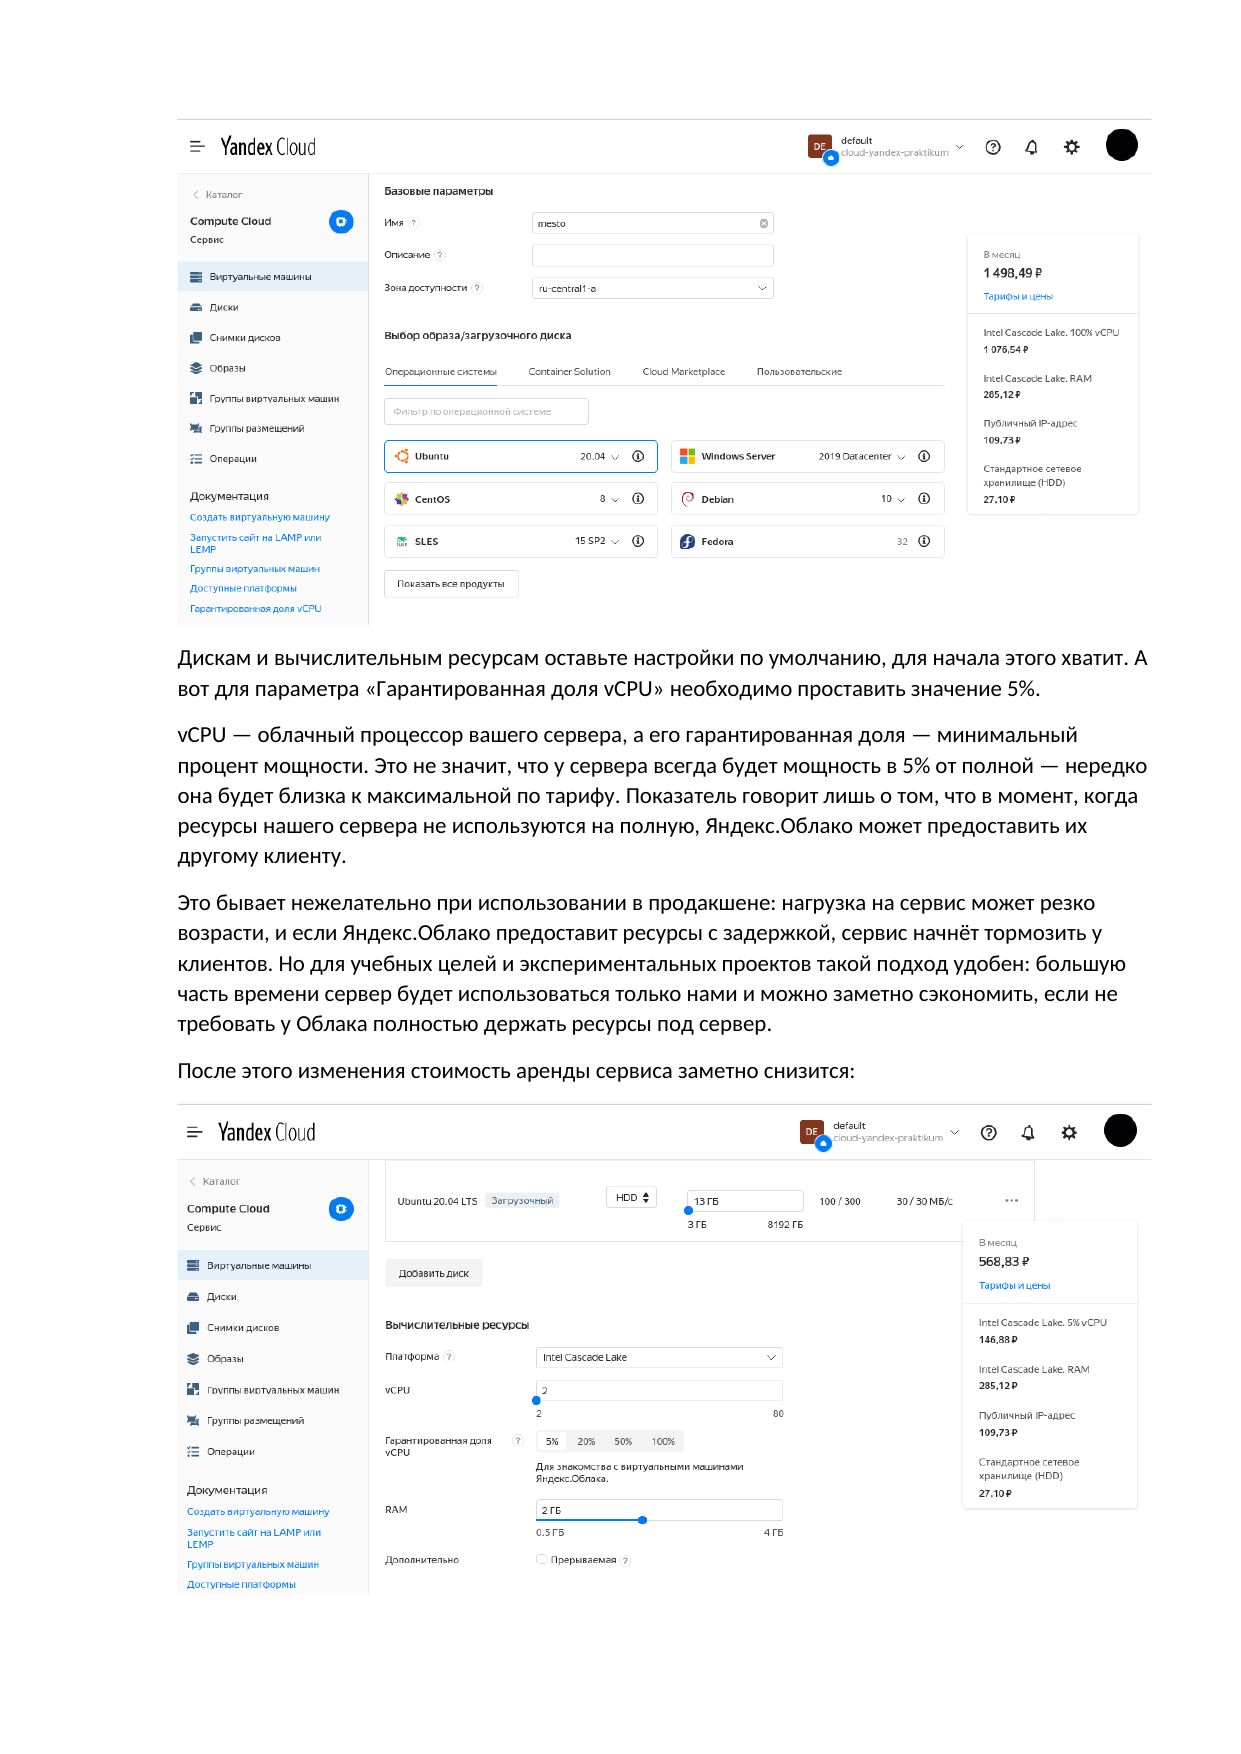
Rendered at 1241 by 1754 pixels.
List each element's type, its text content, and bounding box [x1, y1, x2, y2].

text Дискам и вычислительным ресурсам оставьте настройки по умолчанию, для начала этого хватит. А вот для параметра «Гарантированная доля vCPU» необходимо проставить значение 5%. [177, 643, 1152, 702]
picture [177, 1102, 1152, 1595]
text vCPU — облачный процессор вашего сервера, а его гарантированная доля — минимальный процент мощности. Это не значит, что у сервера всегда будет мощность в 5% от полной — нередко она будет близка к максимальной по тарифу. Показатель говорит лишь о том, что в момент, когда ресурсы нашего сервера не используются на полную, Яндекс.Облако может предоставить их другому клиенту. [177, 721, 1152, 869]
text После этого изменения стоимость аренды сервиса заметно снизится: [177, 1056, 1152, 1084]
text Это бывает нежелательно при использовании в продакшене: нагрузка на сервис может резко возрасти, и если Яндекс.Облако предоставит ресурсы с задержкой, сервис начнёт тормозить у клиентов. Но для учебных целей и экспериментальных проектов такой подход удобен: большую часть времени сервер будет использоваться только нами и можно заметно сэкономить, если не требовать у Облака полностью держать ресурсы под сервер. [177, 888, 1152, 1037]
picture [177, 118, 1152, 625]
